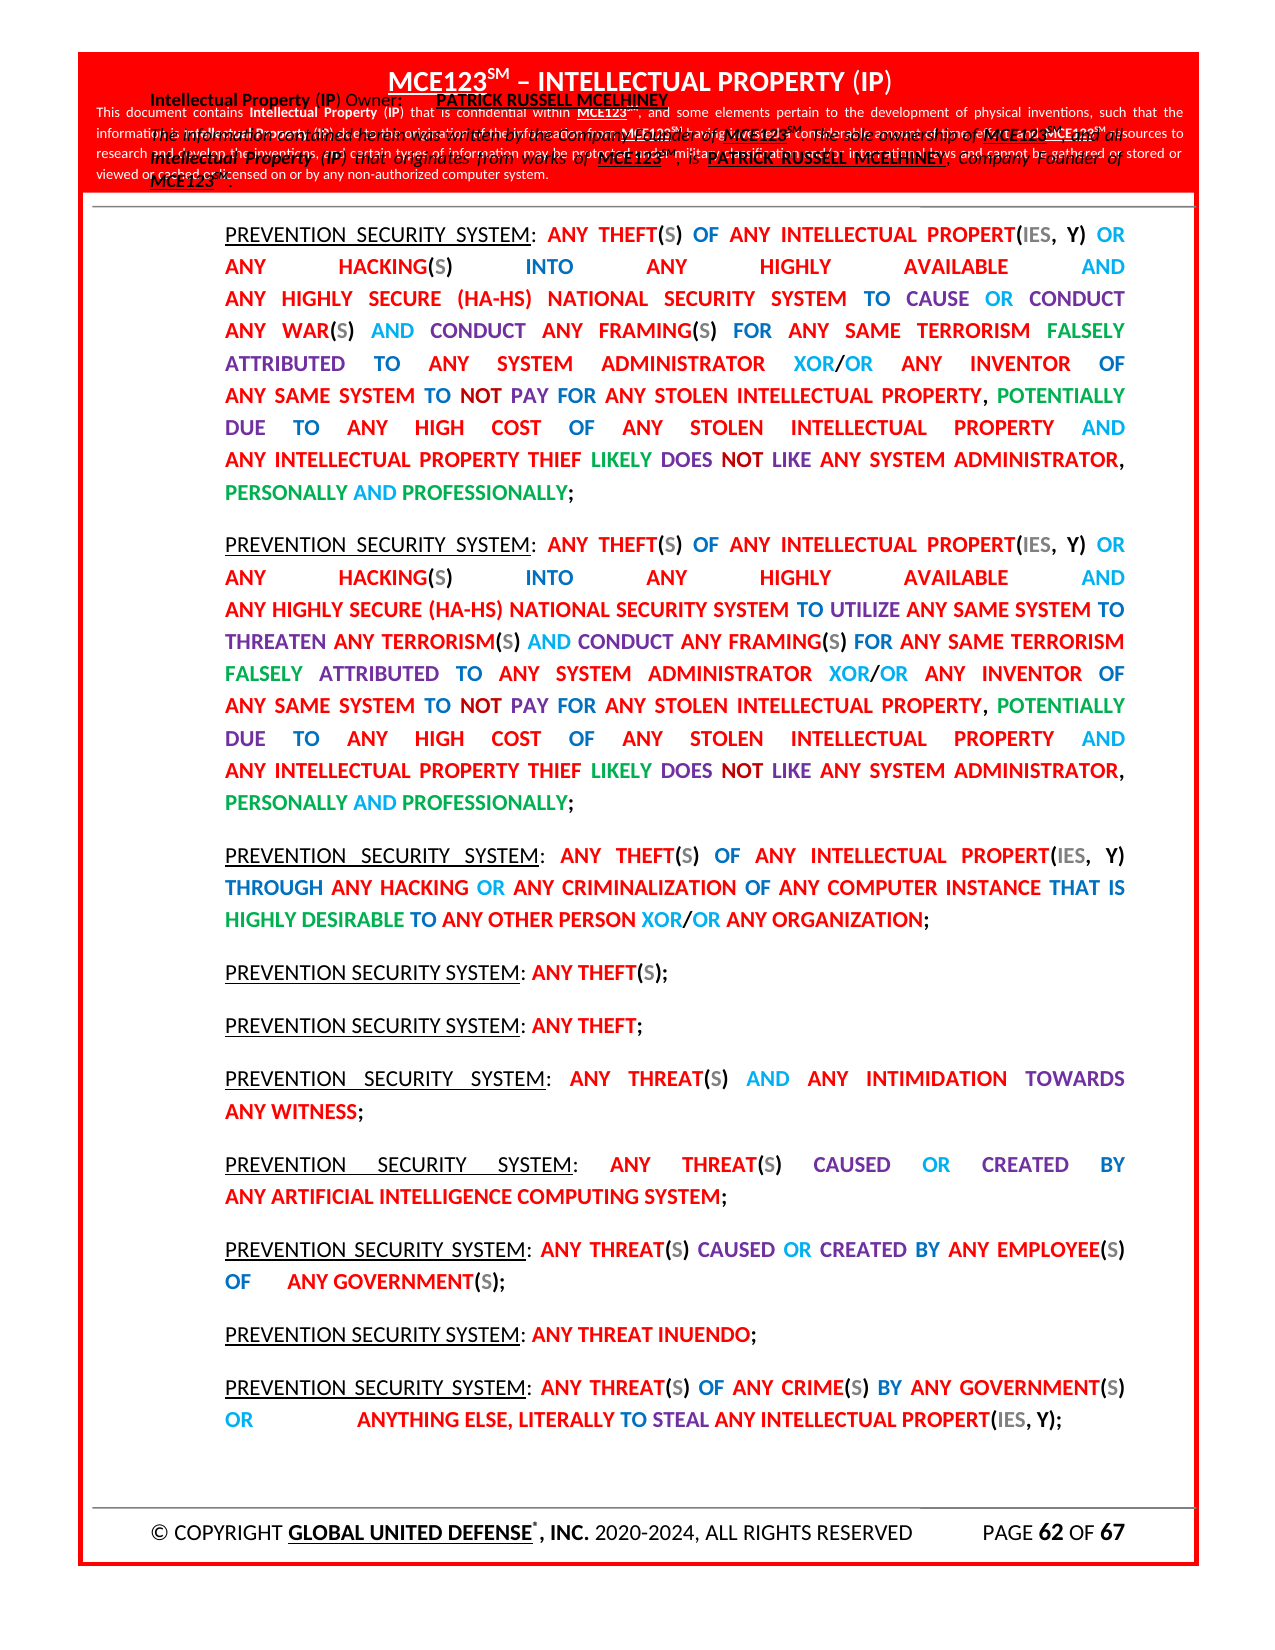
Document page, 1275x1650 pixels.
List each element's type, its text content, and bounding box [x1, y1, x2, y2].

text PREVENTION SECURITY SYSTEM: ANY THREAT(S) AND ANY INTIMIDATION TOWARDS ANY WITNESS; [225, 1064, 1125, 1125]
text PREVENTION SECURITY SYSTEM: ANY THEFT(S) OF ANY INTELLECTUAL PROPERT(IES, Y) THROUGH ANY HACKING OR ANY CRIMINALIZATION OF ANY COMPUTER INSTANCE THAT IS HIGHLY DESIRABLE TO ANY OTHER PERSON XOR/OR ANY ORGANIZATION; [225, 841, 1125, 933]
text PREVENTION SECURITY SYSTEM: ANY THREAT(S) CAUSED OR CREATED BY ANY ARTIFICIAL INTELLIGENCE COMPUTING SYSTEM; [225, 1150, 1125, 1210]
text PREVENTION SECURITY SYSTEM: ANY THREAT INUENDO; [225, 1320, 1125, 1348]
text PREVENTION SECURITY SYSTEM: ANY THEFT(S) OF ANY INTELLECTUAL PROPERT(IES, Y) OR ANY HACKING(S) INTO ANY HIGHLY AVAILABLE AND ANY HIGHLY SECURE (HA-HS) NATIONAL SECURITY SYSTEM TO CAUSE OR CONDUCT ANY WAR(S) AND CONDUCT ANY FRAMING(S) FOR ANY SAME TERRORISM FALSELY ATTRIBUTED TO ANY SYSTEM ADMINISTRATOR XOR/OR ANY INVENTOR OF ANY SAME SYSTEM TO NOT PAY FOR ANY STOLEN INTELLECTUAL PROPERTY, POTENTIALLY DUE TO ANY HIGH COST OF ANY STOLEN INTELLECTUAL PROPERTY AND ANY INTELLECTUAL PROPERTY THIEF LIKELY DOES NOT LIKE ANY SYSTEM ADMINISTRATOR, PERSONALLY AND PROFESSIONALLY; [225, 220, 1125, 506]
text PREVENTION SECURITY SYSTEM: ANY THEFT(S); [225, 958, 1125, 987]
text PREVENTION SECURITY SYSTEM: ANY THEFT; [225, 1012, 1125, 1039]
text PREVENTION SECURITY SYSTEM: ANY THEFT(S) OF ANY INTELLECTUAL PROPERT(IES, Y) OR ANY HACKING(S) INTO ANY HIGHLY AVAILABLE AND ANY HIGHLY SECURE (HA-HS) NATIONAL SECURITY SYSTEM TO UTILIZE ANY SAME SYSTEM TO THREATEN ANY TERRORISM(S) AND CONDUCT ANY FRAMING(S) FOR ANY SAME TERRORISM FALSELY ATTRIBUTED TO ANY SYSTEM ADMINISTRATOR XOR/OR ANY INVENTOR OF ANY SAME SYSTEM TO NOT PAY FOR ANY STOLEN INTELLECTUAL PROPERTY, POTENTIALLY DUE TO ANY HIGH COST OF ANY STOLEN INTELLECTUAL PROPERTY AND ANY INTELLECTUAL PROPERTY THIEF LIKELY DOES NOT LIKE ANY SYSTEM ADMINISTRATOR, PERSONALLY AND PROFESSIONALLY; [225, 531, 1125, 816]
text PREVENTION SECURITY SYSTEM: ANY THREAT(S) CAUSED OR CREATED BY ANY EMPLOYEE(S) OF ANY GOVERNMENT(S); [225, 1235, 1125, 1295]
text PREVENTION SECURITY SYSTEM: ANY THREAT(S) OF ANY CRIME(S) BY ANY GOVERNMENT(S) OR ANYTHING ELSE, LITERALLY TO STEAL ANY INTELLECTUAL PROPERT(IES, Y); [225, 1373, 1125, 1433]
